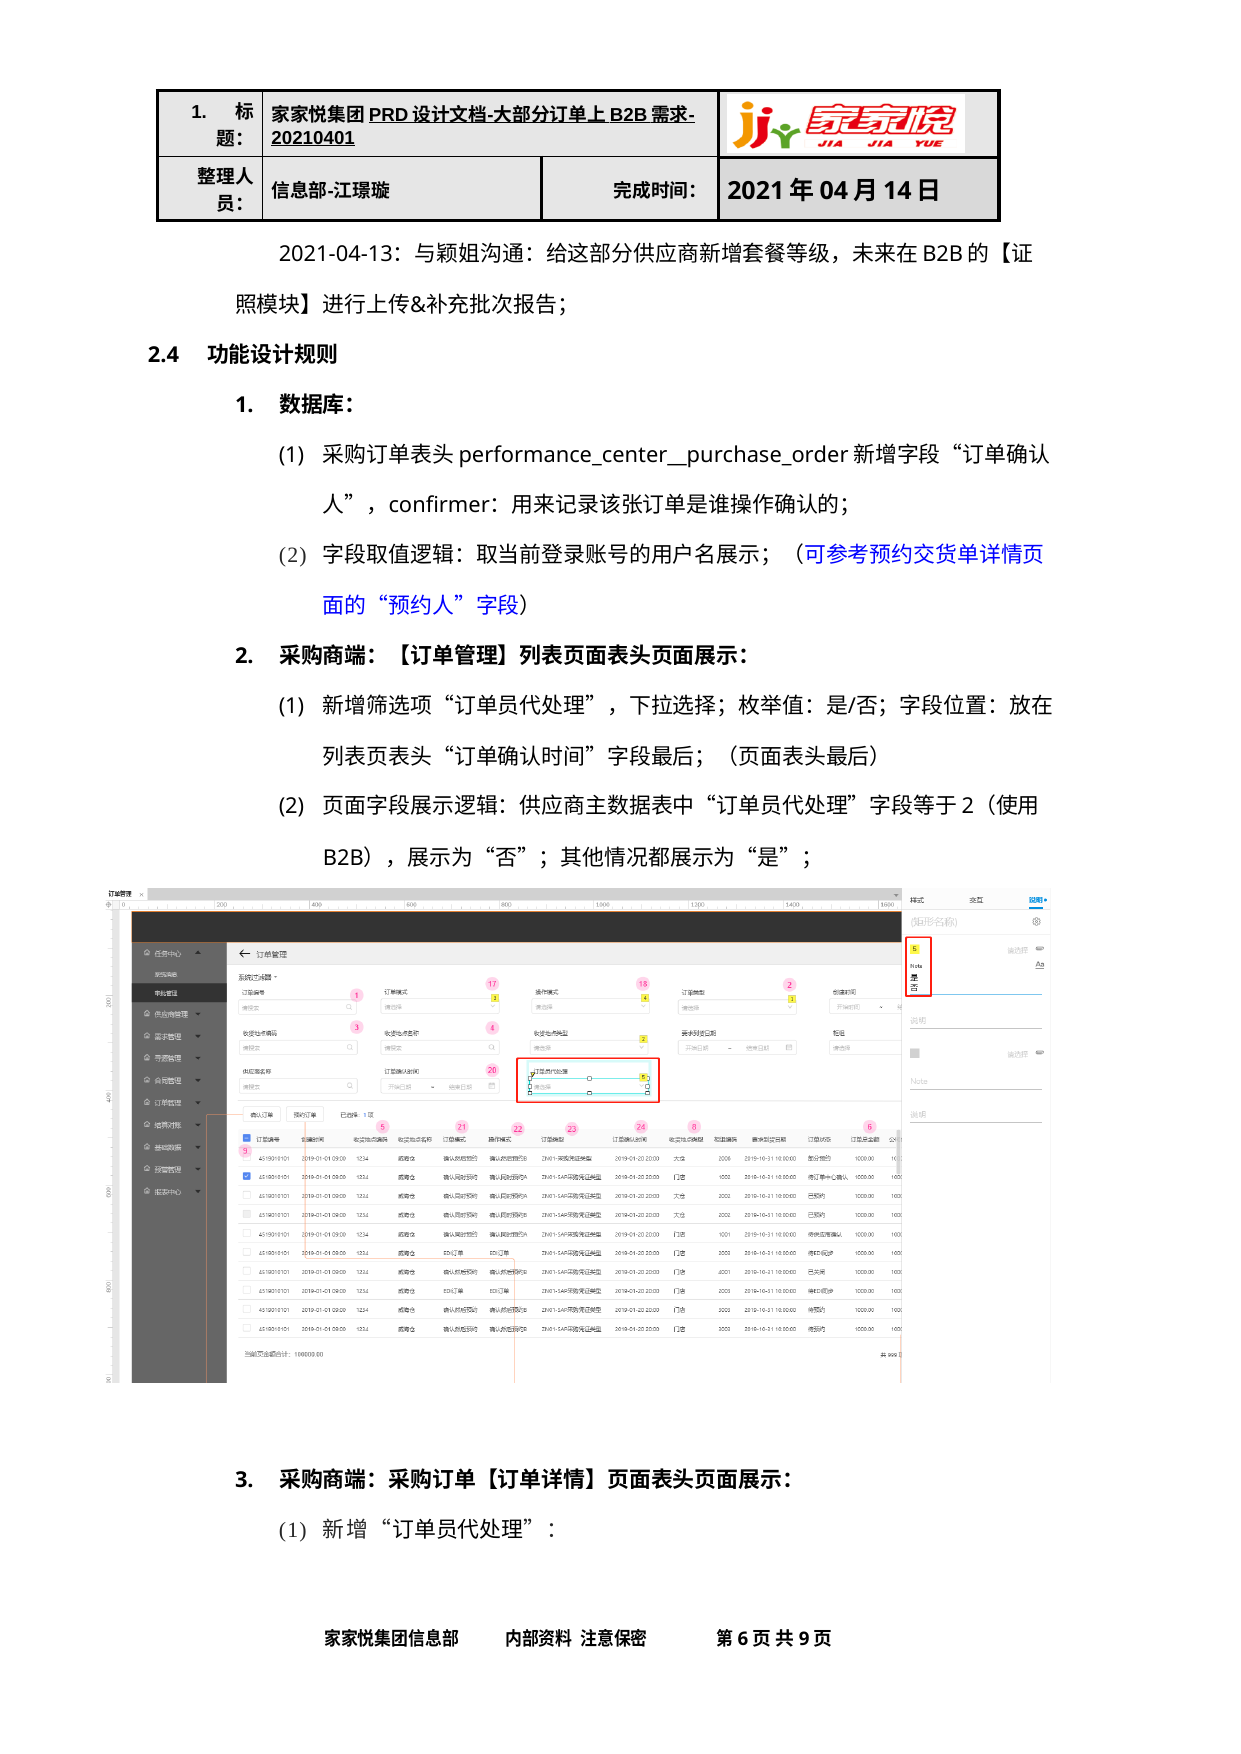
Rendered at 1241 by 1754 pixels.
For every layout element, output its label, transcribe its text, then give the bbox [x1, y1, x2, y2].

text 2021-04-13：与颖姐沟通：给这部分供应商新增套餐等级，未来在B2B的【证照模块】进行上传&补充批次报告； [235, 235, 1053, 320]
list 采购订单表头performance_center__purchase_order新增字段“订单确认人”，confirmer：用来记录该张订单是谁操作确认的； [278, 436, 1053, 520]
picture [727, 94, 965, 153]
list 采购商端：采购订单【订单详情】页面表头页面展示： [235, 1461, 1053, 1495]
list 字段取值逻辑：取当前登录账号的用户名展示；（可参考预约交货单详情页面的“预约人”字段） [278, 536, 1053, 621]
list 新增“订单员代处理”： [278, 1511, 1053, 1545]
list 页面字段展示逻辑：供应商主数据表中“订单员代处理”字段等于2（使用B2B），展示为“否”；其他情况都展示为“是”； [278, 787, 1053, 872]
list 采购商端：【订单管理】列表页面表头页面展示： [235, 637, 1053, 671]
list 数据库： [235, 386, 1053, 420]
list 新增筛选项“订单员代处理”，下拉选择；枚举值：是/否；字段位置：放在列表页表头“订单确认时间”字段最后；（页面表头最后） [278, 687, 1053, 772]
subtitle 功能设计规则 [148, 336, 1053, 370]
picture [105, 888, 1051, 1383]
